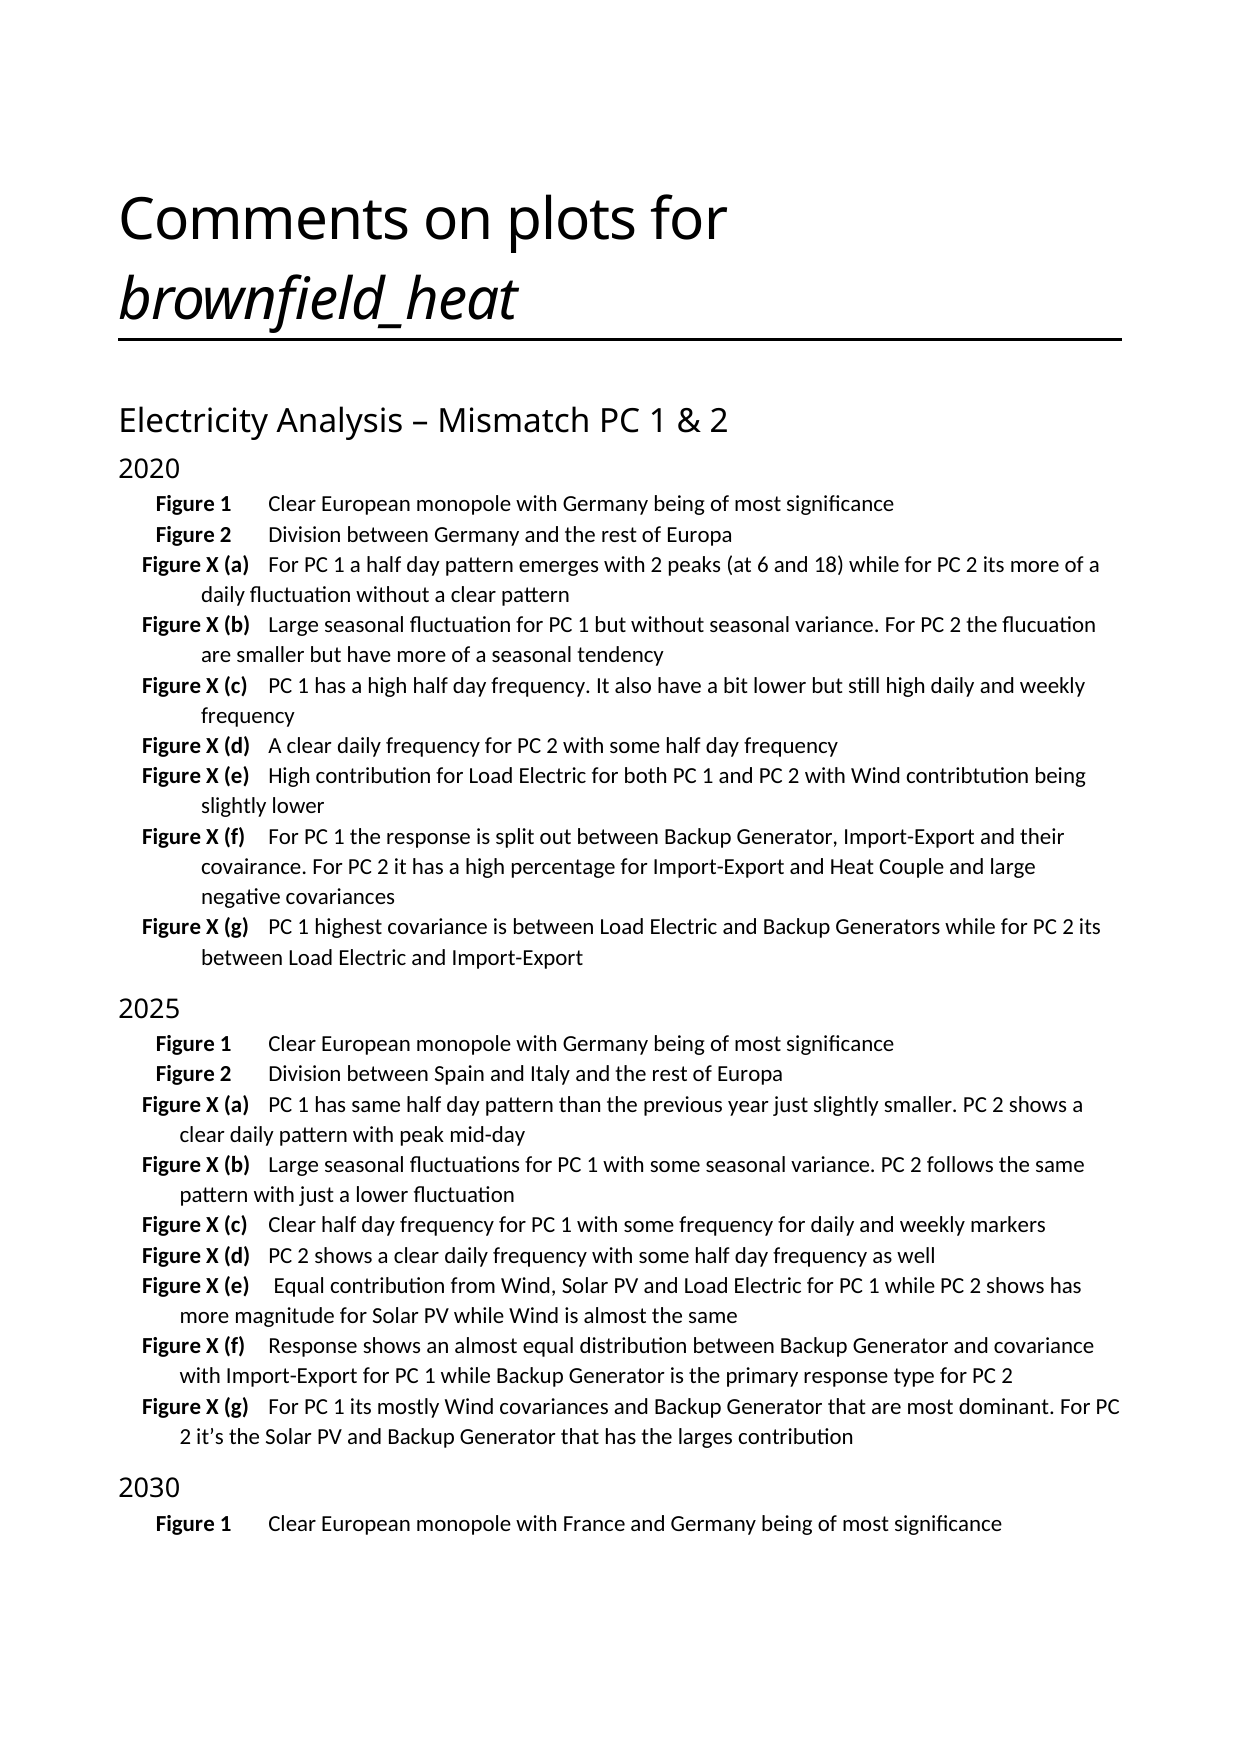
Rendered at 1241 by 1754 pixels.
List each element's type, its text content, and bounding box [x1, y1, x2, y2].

subtitle Electricity Analysis – Mismatch PC 1 & 2 [118, 397, 1122, 442]
list High contribution for Load Electric for both PC 1 and PC 2 with Wind contribtution being slightly lower [142, 761, 1122, 819]
list A clear daily frequency for PC 2 with some half day frequency [142, 731, 1122, 759]
title Comments on plots for brownfield_heat [118, 177, 1122, 338]
list For PC 1 the response is split out between Backup Generator, Import-Export and their covairance. For PC 2 it has a high percentage for Import-Export and Heat Couple and large negative covariances [142, 822, 1122, 910]
list For PC 1 a half day pattern emerges with 2 peaks (at 6 and 18) while for PC 2 its more of a daily fluctuation without a clear pattern [142, 550, 1122, 608]
list Clear European monopole with Germany being of most significance [156, 489, 1122, 517]
list PC 2 shows a clear daily frequency with some half day frequency as well [142, 1241, 1122, 1269]
list PC 1 has same half day pattern than the previous year just slightly smaller. PC 2 shows a clear daily pattern with peak mid-day [142, 1090, 1122, 1148]
list For PC 1 its mostly Wind covariances and Backup Generator that are most dominant. For PC 2 it’s the Solar PV and Backup Generator that has the larges contribution [142, 1392, 1122, 1450]
list PC 1 highest covariance is between Load Electric and Backup Generators while for PC 2 its between Load Electric and Import-Export [142, 912, 1122, 971]
list Large seasonal fluctuation for PC 1 but without seasonal variance. For PC 2 the flucuation are smaller but have more of a seasonal tendency [142, 610, 1122, 668]
list Division between Germany and the rest of Europa [156, 520, 1122, 548]
list Division between Spain and Italy and the rest of Europa [156, 1059, 1122, 1087]
list Clear half day frequency for PC 1 with some frequency for daily and weekly markers [142, 1211, 1122, 1238]
subtitle 2020 [118, 450, 1122, 487]
list Response shows an almost equal distribution between Backup Generator and covariance with Import-Export for PC 1 while Backup Generator is the primary response type for PC 2 [142, 1331, 1122, 1389]
list Equal contribution from Wind, Solar PV and Load Electric for PC 1 while PC 2 shows has more magnitude for Solar PV while Wind is almost the same [142, 1271, 1122, 1329]
list Clear European monopole with France and Germany being of most significance [156, 1509, 1122, 1537]
list Large seasonal fluctuations for PC 1 with some seasonal variance. PC 2 follows the same pattern with just a lower fluctuation [142, 1150, 1122, 1208]
subtitle 2025 [118, 989, 1122, 1026]
list Clear European monopole with Germany being of most significance [156, 1029, 1122, 1057]
subtitle 2030 [118, 1469, 1122, 1506]
list PC 1 has a high half day frequency. It also have a bit lower but still high daily and weekly frequency [142, 671, 1122, 729]
